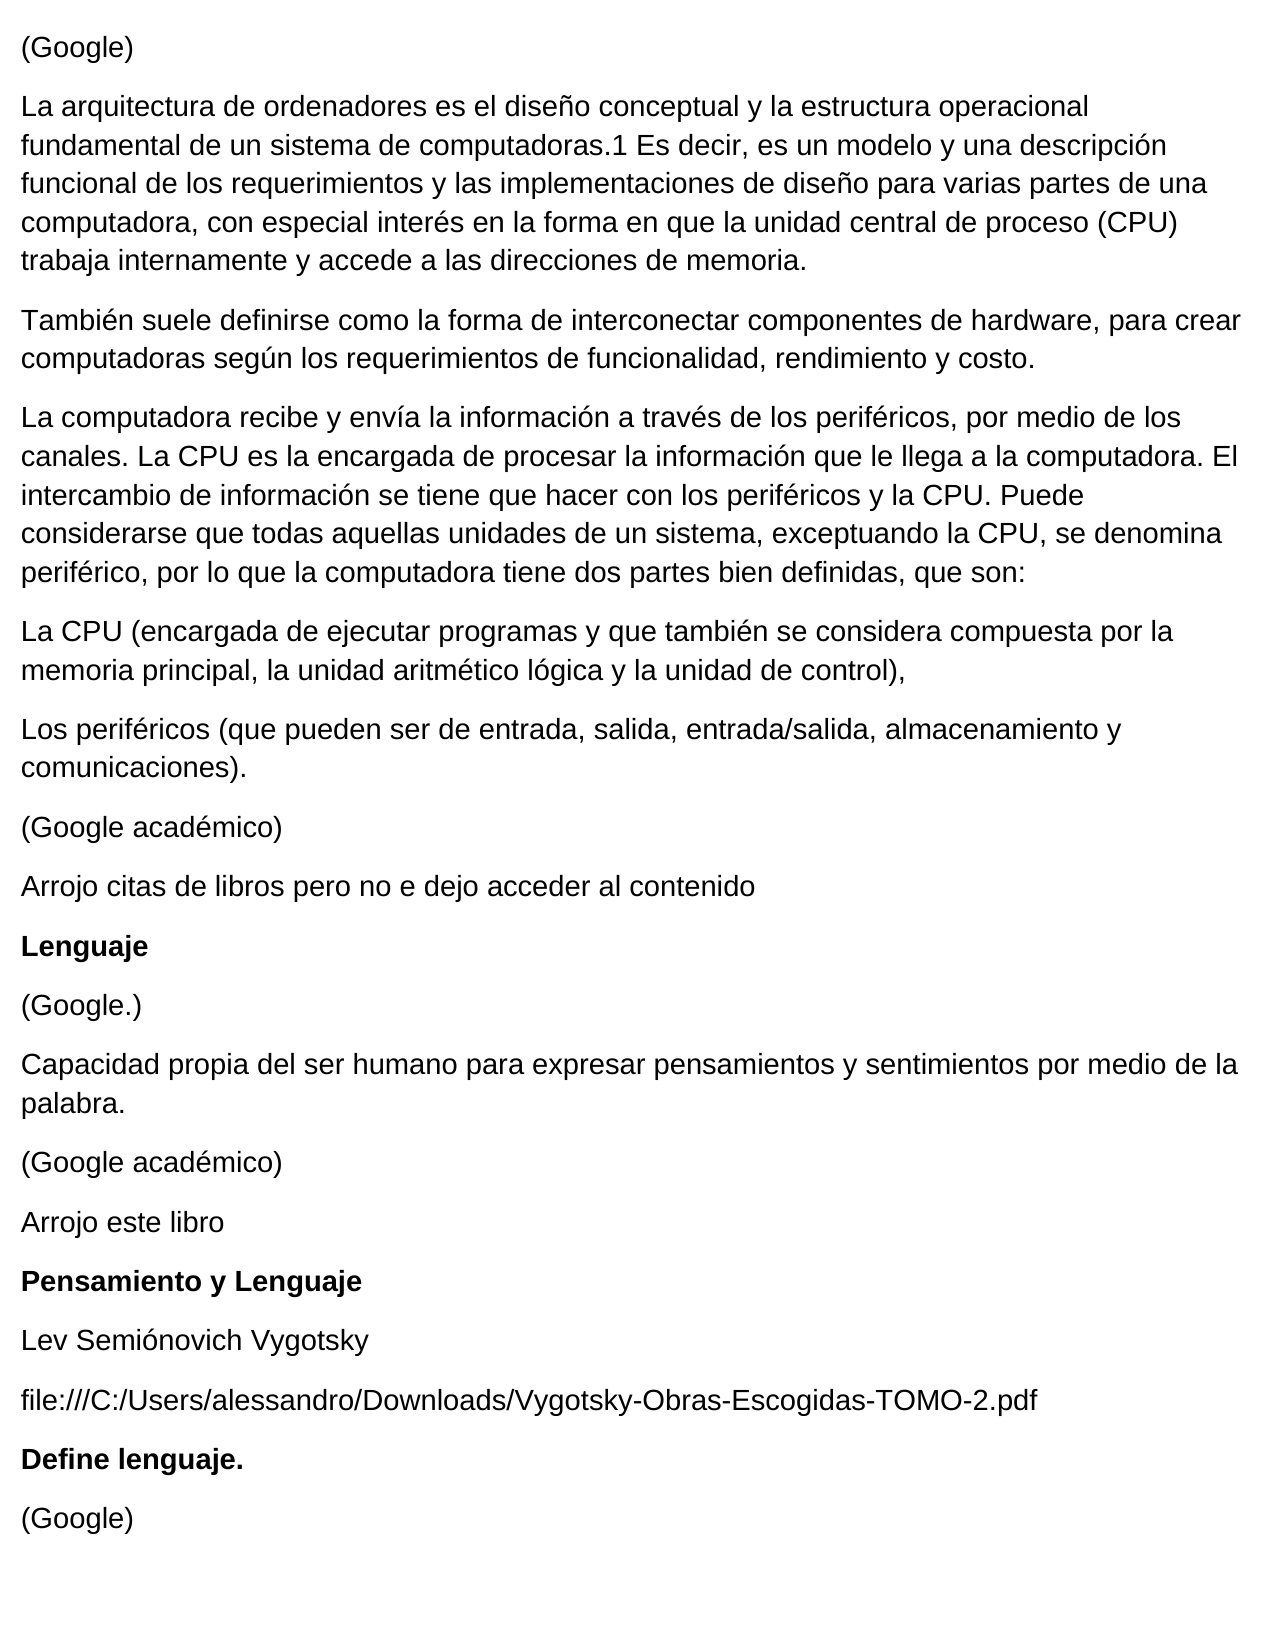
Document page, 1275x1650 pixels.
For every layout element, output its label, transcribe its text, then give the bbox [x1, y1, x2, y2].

text También suele definirse como la forma de interconectar componentes de hardware, para crear computadoras según los requerimientos de funcionalidad, rendimiento y costo. [21, 302, 1249, 374]
text La CPU (encargada de ejecutar programas y que también se considera compuesta por la memoria principal, la unidad aritmético lógica y la unidad de control), [21, 614, 1249, 686]
text (Google) [21, 1501, 1249, 1535]
text Los periféricos (que pueden ser de entrada, salida, entrada/salida, almacenamiento y comunicaciones). [21, 712, 1249, 784]
text Define lenguaje. [21, 1442, 1249, 1476]
text (Google.) [21, 988, 1249, 1021]
text (Google) [21, 29, 1249, 63]
text Arrojo citas de libros pero no e dejo acceder al contenido [21, 869, 1249, 903]
text Lev Semiónovich Vygotsky [21, 1323, 1249, 1357]
text La computadora recibe y envía la información a través de los periféricos, por medio de los canales. La CPU es la encargada de procesar la información que le llega a la computadora. El intercambio de información se tiene que hacer con los periféricos y la CPU. Puede considerarse que todas aquellas unidades de un sistema, exceptuando la CPU, se denomina periférico, por lo que la computadora tiene dos partes bien definidas, que son: [21, 400, 1249, 588]
text Capacidad propia del ser humano para expresar pensamientos y sentimientos por medio de la palabra. [21, 1047, 1249, 1119]
text Pensamiento y Lenguaje [21, 1264, 1249, 1297]
text (Google académico) [21, 810, 1249, 843]
text (Google académico) [21, 1145, 1249, 1179]
text Arrojo este libro [21, 1204, 1249, 1238]
text file:///C:/Users/alessandro/Downloads/Vygotsky-Obras-Escogidas-TOMO-2.pdf [21, 1383, 1249, 1416]
text La arquitectura de ordenadores es el diseño conceptual y la estructura operacional fundamental de un sistema de computadoras.1 Es decir, es un modelo y una descripción funcional de los requerimientos y las implementaciones de diseño para varias partes de una computadora, con especial interés en la forma en que la unidad central de proceso (CPU) trabaja internamente y accede a las direcciones de memoria. [21, 89, 1249, 277]
text Lenguaje [21, 928, 1249, 962]
